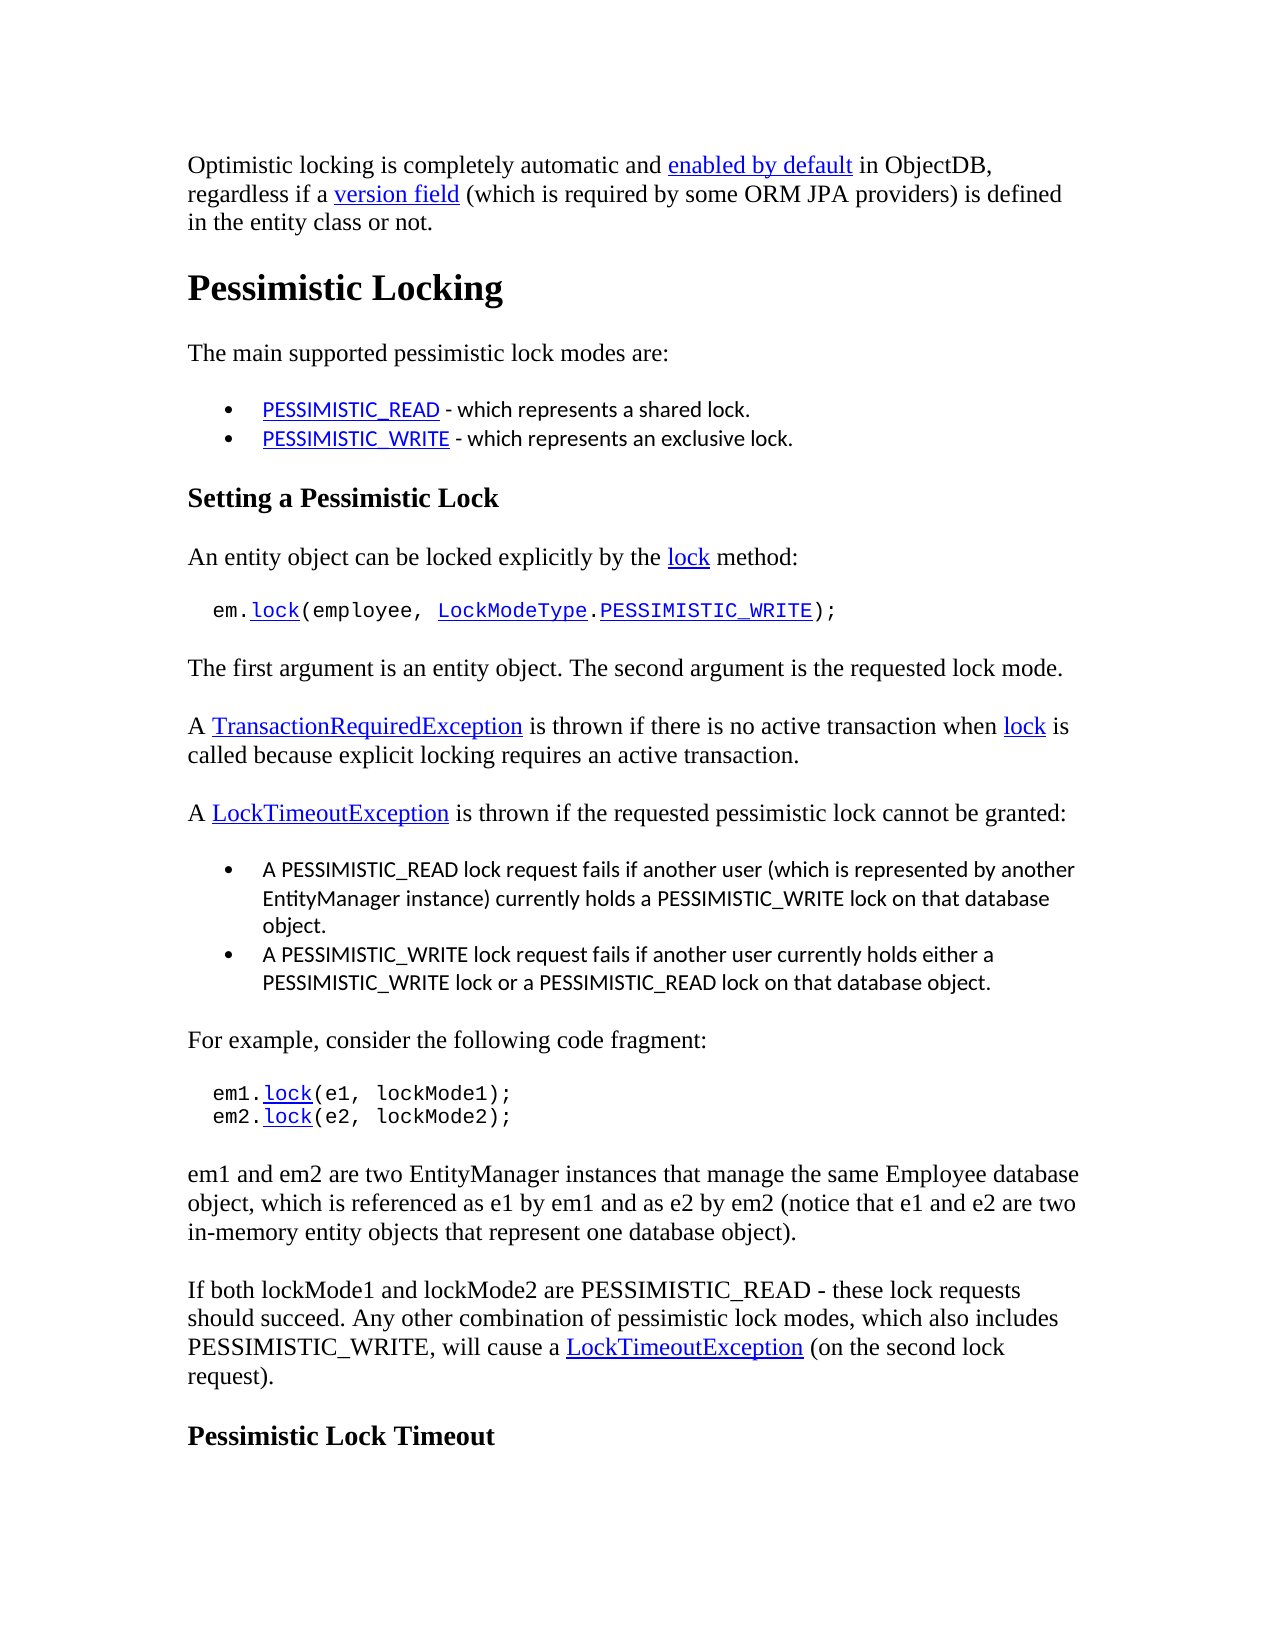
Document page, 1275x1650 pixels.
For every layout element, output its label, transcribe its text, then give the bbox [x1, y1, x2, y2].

text For example, consider the following code fragment: [187, 1025, 1087, 1054]
text An entity object can be locked explicitly by the lock method: [187, 542, 1087, 571]
subtitle Setting a Pessimistic Lock [187, 481, 1087, 513]
text A LockTimeoutException is thrown if the requested pessimistic lock cannot be granted: [187, 798, 1087, 826]
subtitle Pessimistic Lock Timeout [187, 1419, 1087, 1451]
list PESSIMISTIC_WRITE - which represents an exclusive lock. [225, 424, 1087, 452]
list PESSIMISTIC_READ - which represents a shared lock. [225, 396, 1087, 424]
list A PESSIMISTIC_WRITE lock request fails if another user currently holds either a PESSIMISTIC_WRITE lock or a PESSIMISTIC_READ lock on that database object. [225, 940, 1087, 996]
text em2.lock(e2, lockMode2); [187, 1106, 1087, 1130]
text em1 and em2 are two EntityManager instances that manage the same Employee database object, which is referenced as e1 by em1 and as e2 by em2 (notice that e1 and e2 are two in-memory entity objects that represent one database object). [187, 1159, 1087, 1246]
text em1.lock(e1, lockMode1); [187, 1083, 1087, 1106]
text Optimistic locking is completely automatic and enabled by default in ObjectDB, regardless if a version field (which is required by some ORM JPA providers) is defined in the entity class or not. [187, 150, 1087, 236]
text If both lockMode1 and lockMode2 are PESSIMISTIC_READ - these lock requests should succeed. Any other combination of pessimistic lock modes, which also includes PESSIMISTIC_WRITE, will cause a LockTimeoutException (on the second lock request). [187, 1275, 1087, 1390]
list A PESSIMISTIC_READ lock request fails if another user (which is represented by another EntityManager instance) currently holds a PESSIMISTIC_WRITE lock on that database object. [225, 856, 1087, 940]
text A TransactionRequiredException is thrown if there is no active transaction when lock is called because explicit locking requires an active transaction. [187, 711, 1087, 768]
text em.lock(employee, LockModeType.PESSIMISTIC_WRITE); [187, 600, 1087, 624]
text The main supported pessimistic lock modes are: [187, 338, 1087, 366]
subtitle Pessimistic Locking [187, 265, 1087, 308]
text The first argument is an entity object. The second argument is the requested lock mode. [187, 653, 1087, 682]
